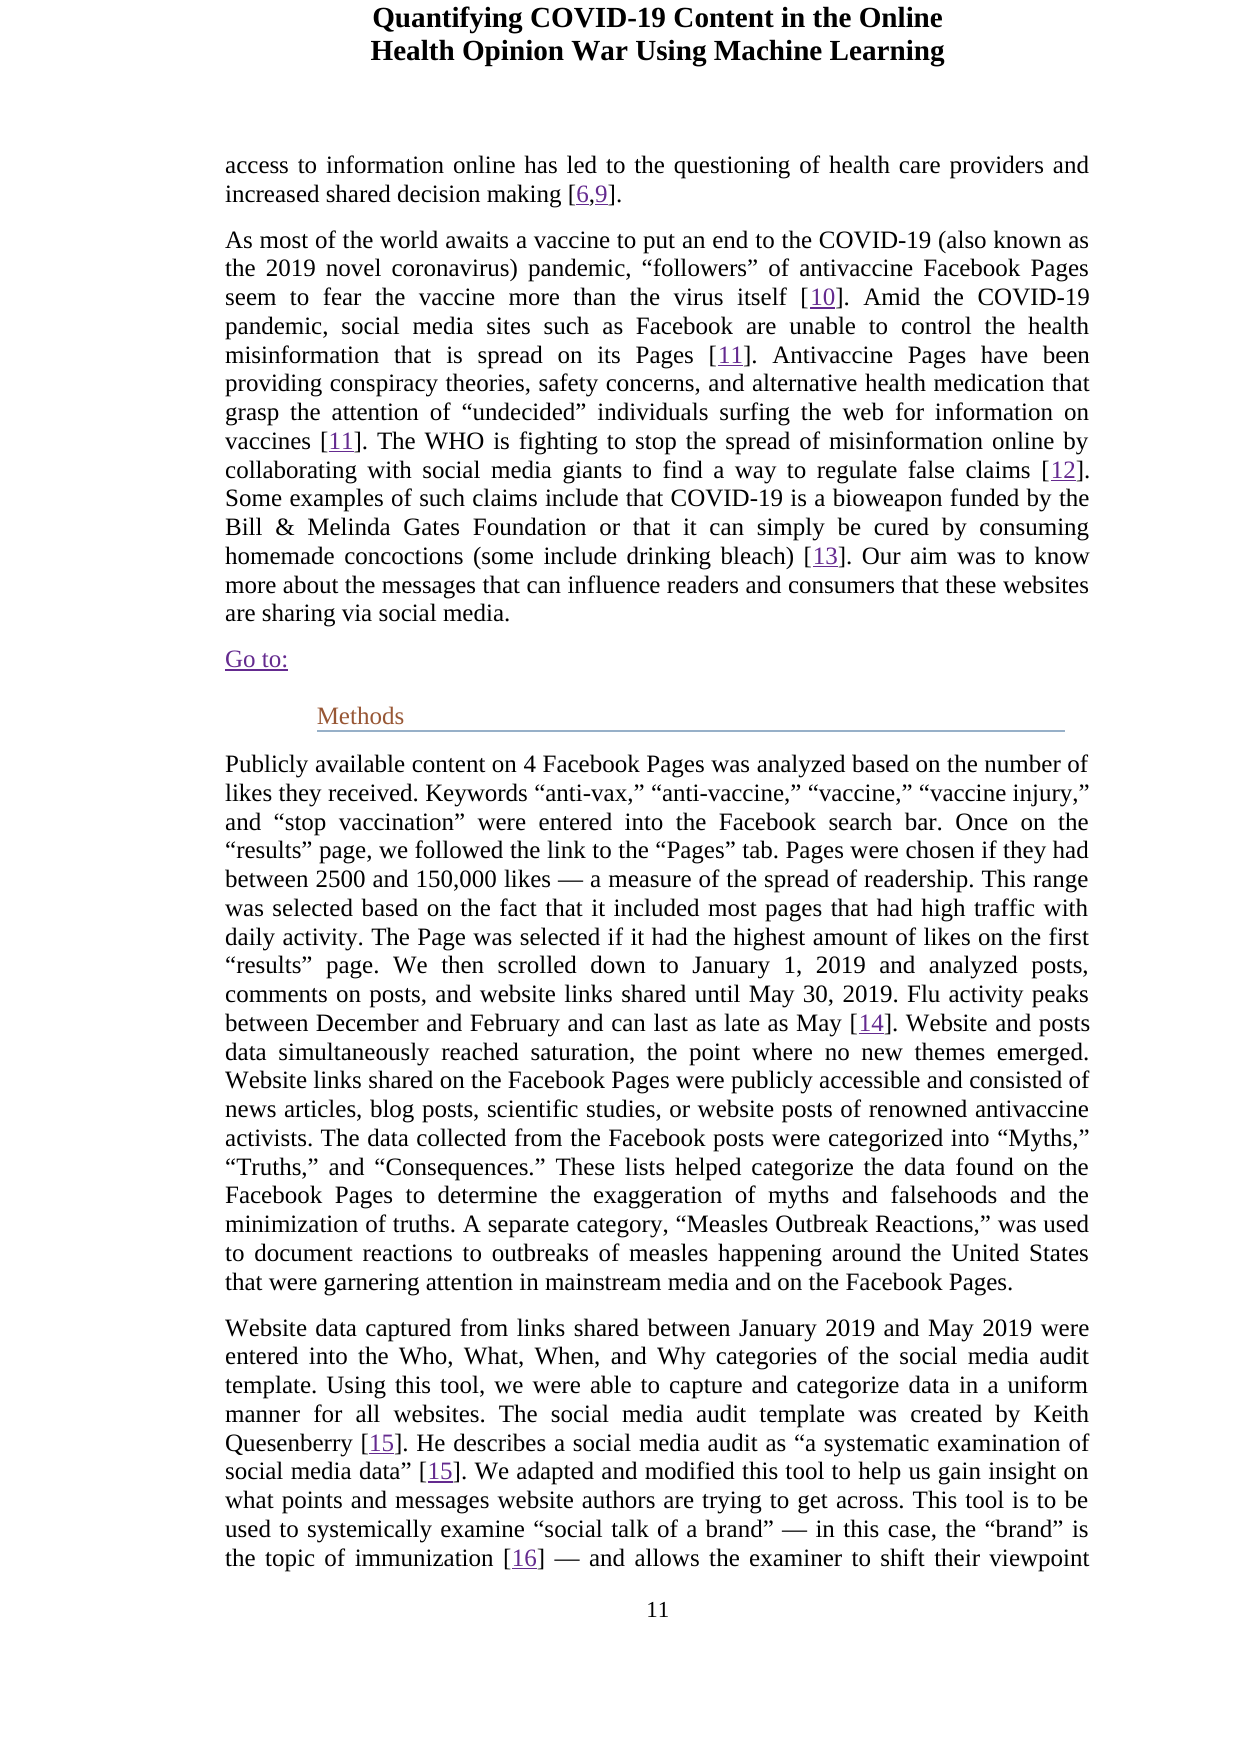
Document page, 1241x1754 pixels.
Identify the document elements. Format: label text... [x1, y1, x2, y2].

text As most of the world awaits a vaccine to put an end to the COVID-19 (also known as the 2019 novel coronavirus) pandemic, “followers” of antivaccine Facebook Pages seem to fear the vaccine more than the virus itself [10]. Amid the COVID-19 pandemic, social media sites such as Facebook are unable to control the health misinformation that is spread on its Pages [11]. Antivaccine Pages have been providing conspiracy theories, safety concerns, and alternative health medication that grasp the attention of “undecided” individuals surfing the web for information on vaccines [11]. The WHO is fighting to stop the spread of misinformation online by collaborating with social media giants to find a way to regulate false claims [12]. Some examples of such claims include that COVID-19 is a bioweapon funded by the Bill & Melinda Gates Foundation or that it can simply be cured by consuming homemade concoctions (some include drinking bleach) [13]. Our aim was to know more about the messages that can influence readers and consumers that these websites are sharing via social media. [225, 225, 1090, 627]
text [225, 150, 1090, 207]
text Go to: [225, 644, 1090, 673]
subtitle Methods [317, 701, 1065, 730]
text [225, 1313, 1090, 1571]
text Publicly available content on 4 Facebook Pages was analyzed based on the number of likes they received. Keywords “anti-vax,” “anti-vaccine,” “vaccine,” “vaccine injury,” and “stop vaccination” were entered into the Facebook search bar. Once on the “results” page, we followed the link to the “Pages” tab. Pages were chosen if they had between 2500 and 150,000 likes — a measure of the spread of readership. This range was selected based on the fact that it included most pages that had high traffic with daily activity. The Page was selected if it had the highest amount of likes on the first “results” page. We then scrolled down to January 1, 2019 and analyzed posts, comments on posts, and website links shared until May 30, 2019. Flu activity peaks between December and February and can last as late as May [14]. Website and posts data simultaneously reached saturation, the point where no new themes emerged. Website links shared on the Facebook Pages were publicly accessible and consisted of news articles, blog posts, scientific studies, or website posts of renowned antivaccine activists. The data collected from the Facebook posts were categorized into “Myths,” “Truths,” and “Consequences.” These lists helped categorize the data found on the Facebook Pages to determine the exaggeration of myths and falsehoods and the minimization of truths. A separate category, “Measles Outbreak Reactions,” was used to document reactions to outbreaks of measles happening around the United States that were garnering attention in mainstream media and on the Facebook Pages. [225, 749, 1090, 1295]
